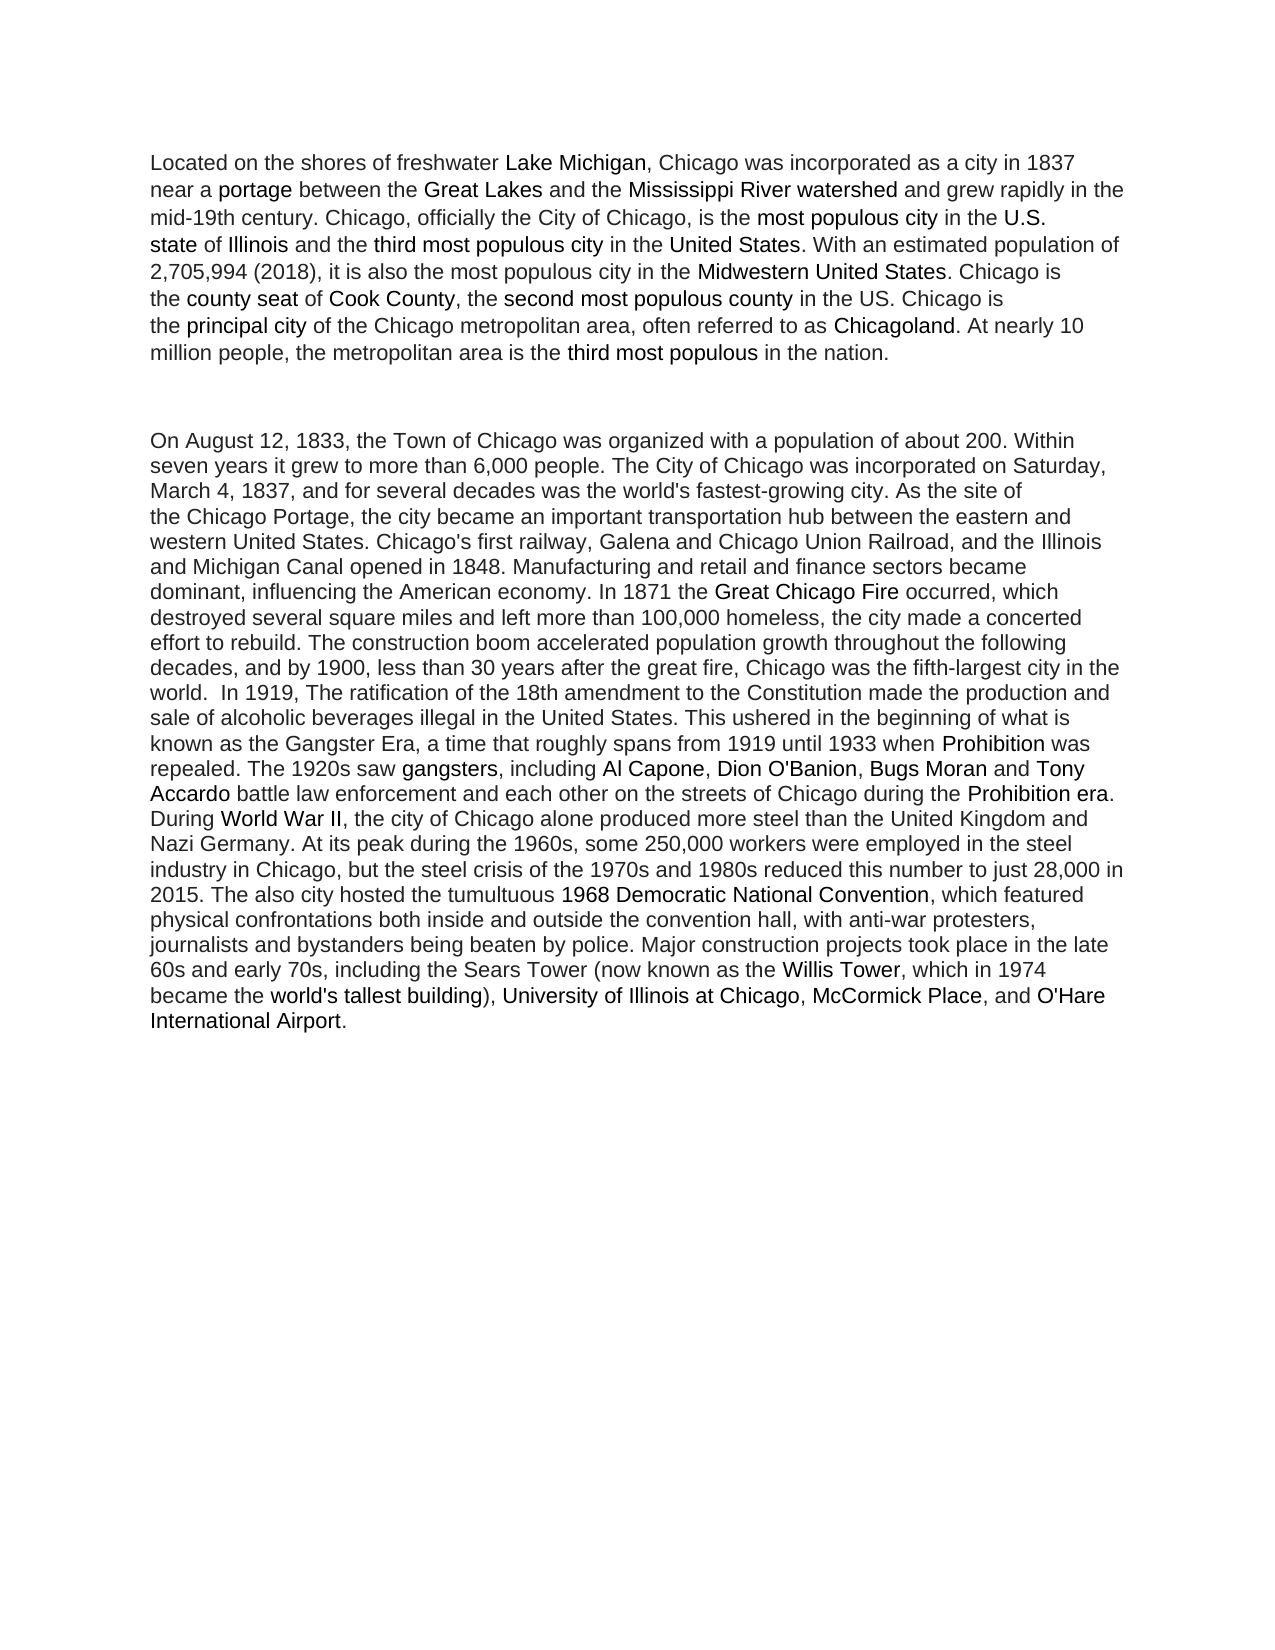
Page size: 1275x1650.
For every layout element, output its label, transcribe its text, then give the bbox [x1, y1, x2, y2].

text Located on the shores of freshwater Lake Michigan, Chicago was incorporated as a city in 1837 near a portage between the Great Lakes and the Mississippi River watershed and grew rapidly in the mid-19th century. Chicago, officially the City of Chicago, is the most populous city in the U.S. state of Illinois and the third most populous city in the United States. With an estimated population of 2,705,994 (2018), it is also the most populous city in the Midwestern United States. Chicago is the county seat of Cook County, the second most populous county in the US. Chicago is the principal city of the Chicago metropolitan area, often referred to as Chicagoland. At nearly 10 million people, the metropolitan area is the third most populous in the nation. [150, 150, 1125, 366]
text On August 12, 1833, the Town of Chicago was organized with a population of about 200. Within seven years it grew to more than 6,000 people. The City of Chicago was incorporated on Saturday, March 4, 1837, and for several decades was the world's fastest-growing city. As the site of the Chicago Portage, the city became an important transportation hub between the eastern and western United States. Chicago's first railway, Galena and Chicago Union Railroad, and the Illinois and Michigan Canal opened in 1848. Manufacturing and retail and finance sectors became dominant, influencing the American economy. In 1871 the Great Chicago Fire occurred, which destroyed several square miles and left more than 100,000 homeless, the city made a concerted effort to rebuild. The construction boom accelerated population growth throughout the following decades, and by 1900, less than 30 years after the great fire, Chicago was the fifth-largest city in the world. In 1919, The ratification of the 18th amendment to the Constitution made the production and sale of alcoholic beverages illegal in the United States. This ushered in the beginning of what is known as the Gangster Era, a time that roughly spans from 1919 until 1933 when Prohibition was repealed. The 1920s saw gangsters, including Al Capone, Dion O'Banion, Bugs Moran and Tony Accardo battle law enforcement and each other on the streets of Chicago during the Prohibition era. During World War II, the city of Chicago alone produced more steel than the United Kingdom and Nazi Germany. At its peak during the 1960s, some 250,000 workers were employed in the steel industry in Chicago, but the steel crisis of the 1970s and 1980s reduced this number to just 28,000 in 2015. The also city hosted the tumultuous 1968 Democratic National Convention, which featured physical confrontations both inside and outside the convention hall, with anti-war protesters, journalists and bystanders being beaten by police. Major construction projects took place in the late 60s and early 70s, including the Sears Tower (now known as the Willis Tower, which in 1974 became the world's tallest building), University of Illinois at Chicago, McCormick Place, and O'Hare International Airport. [150, 428, 1125, 1033]
